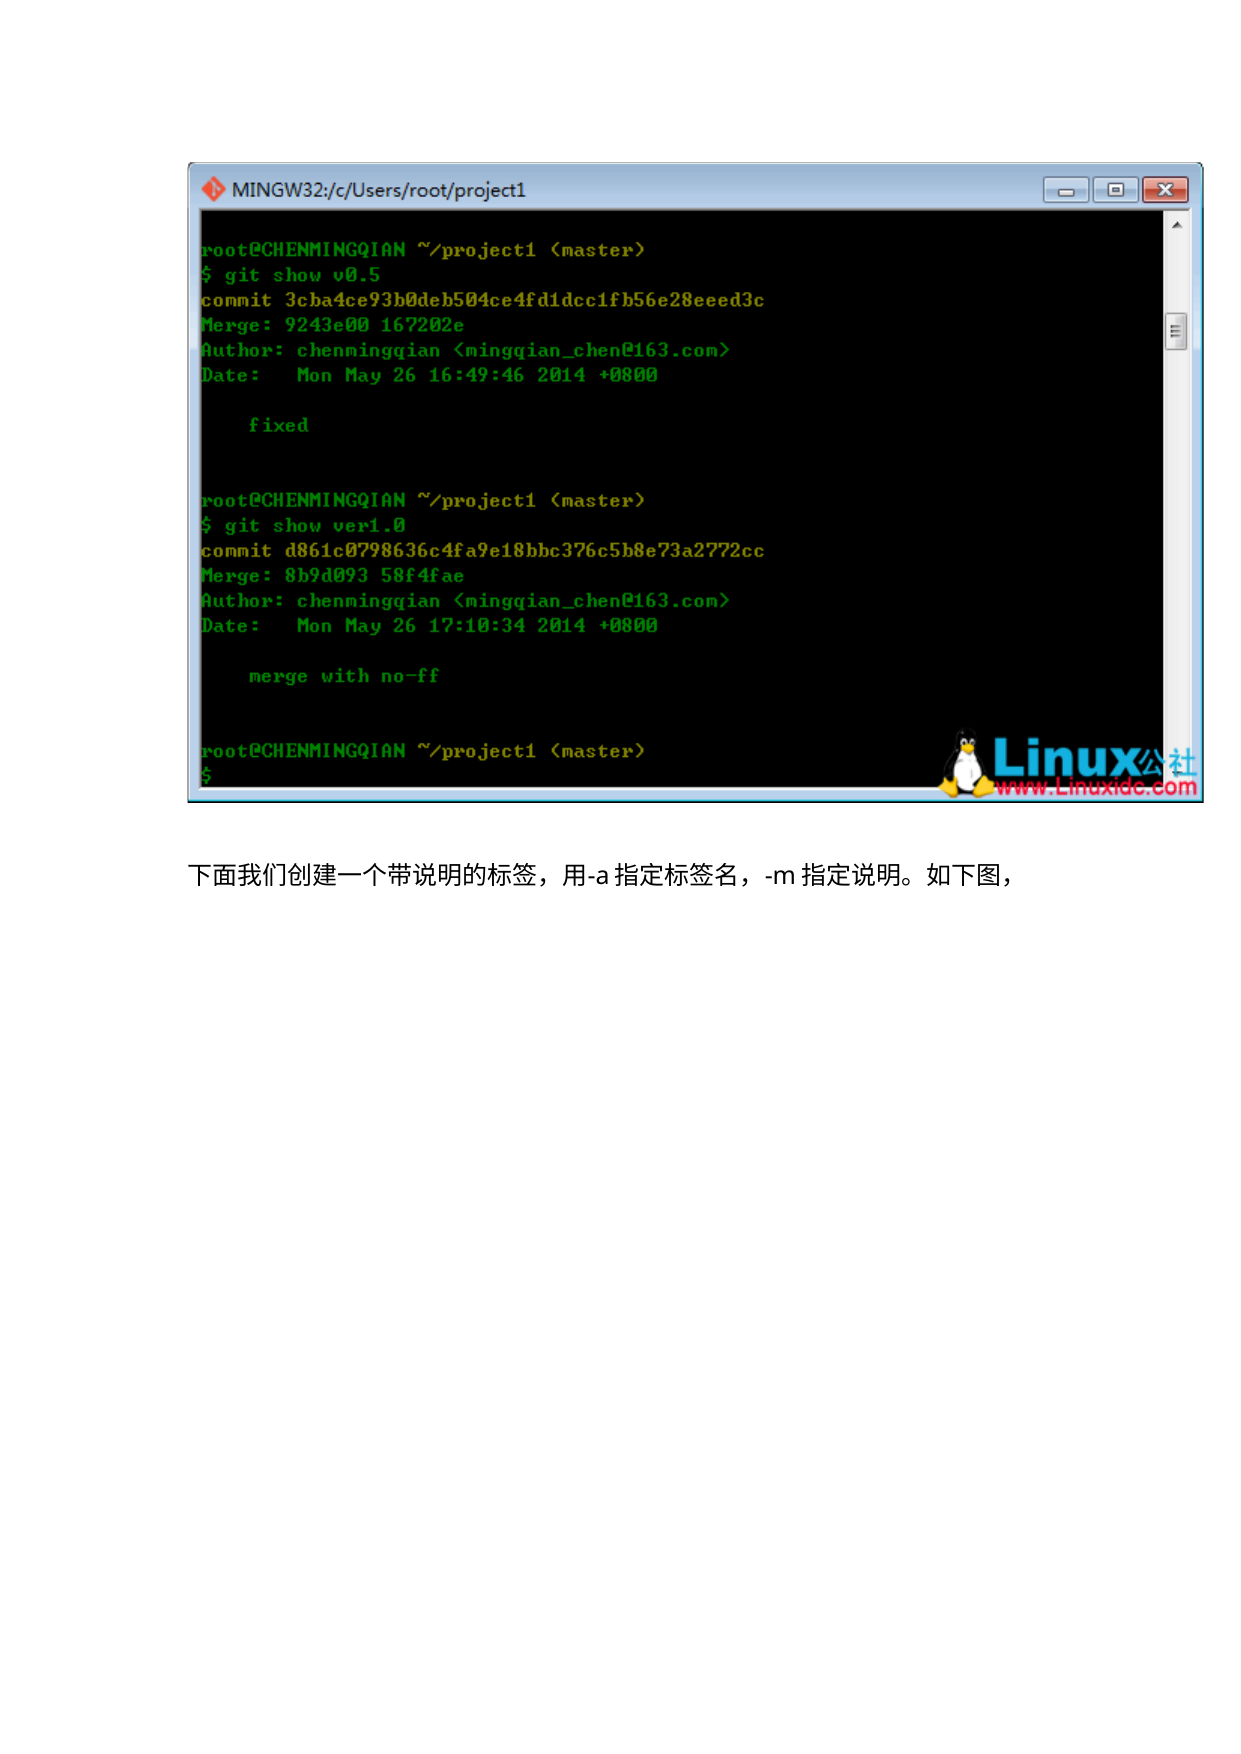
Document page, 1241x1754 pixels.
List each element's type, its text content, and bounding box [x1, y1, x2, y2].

text 下面我们创建一个带说明的标签，用-a指定标签名，-m指定说明。如下图， [187, 841, 1053, 906]
picture [187, 162, 1204, 803]
